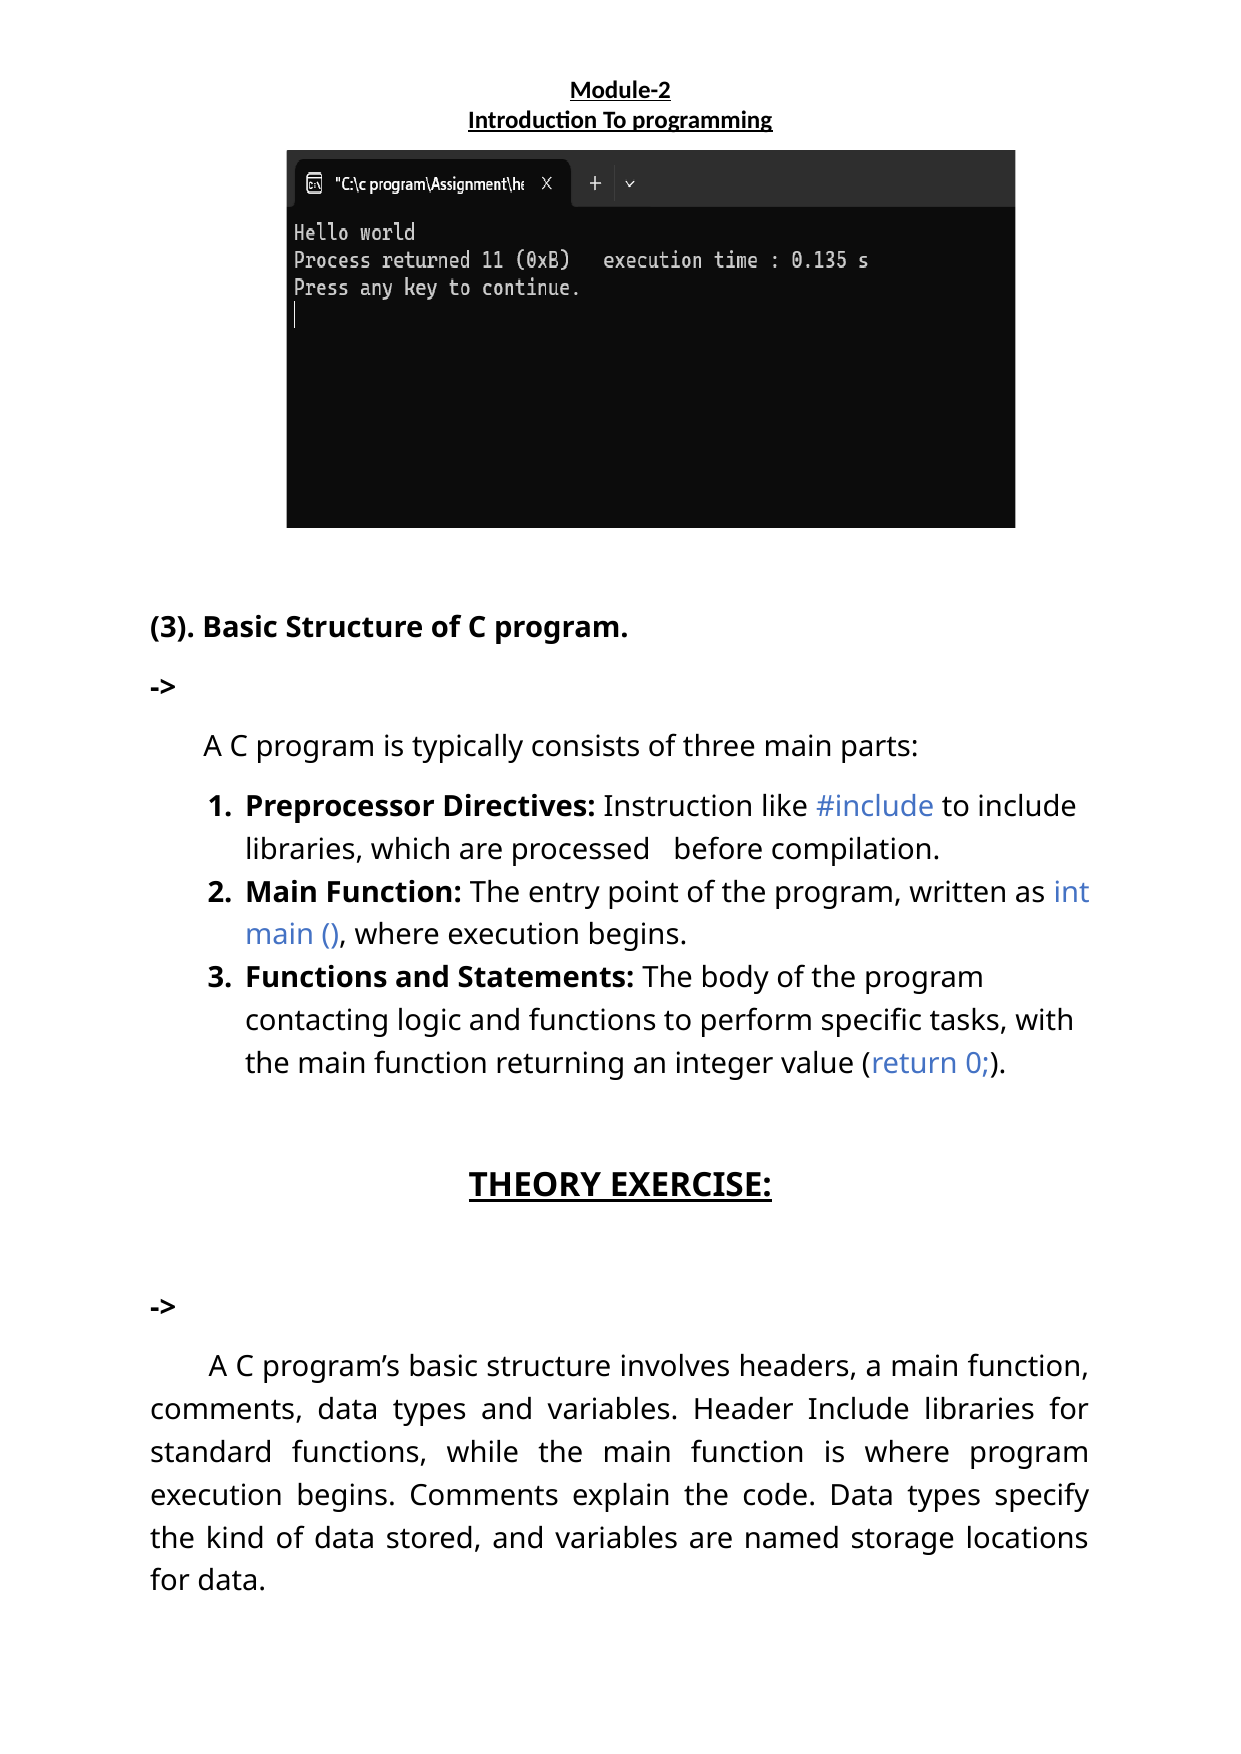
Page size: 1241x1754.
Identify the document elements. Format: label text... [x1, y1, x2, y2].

picture [286, 150, 1016, 528]
list Main Function: The entry point of the program, written as int main (), where execution begins. [207, 871, 1090, 953]
list Functions and Statements: The body of the program contacting logic and functions to perform specific tasks, with the main function returning an integer value (return 0;). [207, 956, 1090, 1082]
text -> [150, 666, 1090, 706]
text A C program is typically consists of three main parts: [150, 726, 1090, 765]
text (3). Basic Structure of C program. [150, 607, 1090, 646]
text -> [150, 1286, 1090, 1326]
text THEORY EXERCISE: [150, 1161, 1090, 1206]
list Preprocessor Directives: Instruction like #include to include libraries, which are processed before compilation. [207, 785, 1090, 868]
text A C program’s basic structure involves headers, a main function, comments, data types and variables. Header Include libraries for standard functions, while the main function is where program execution begins. Comments explain the code. Data types specify the kind of data stored, and variables are named storage locations for data. [150, 1346, 1090, 1599]
